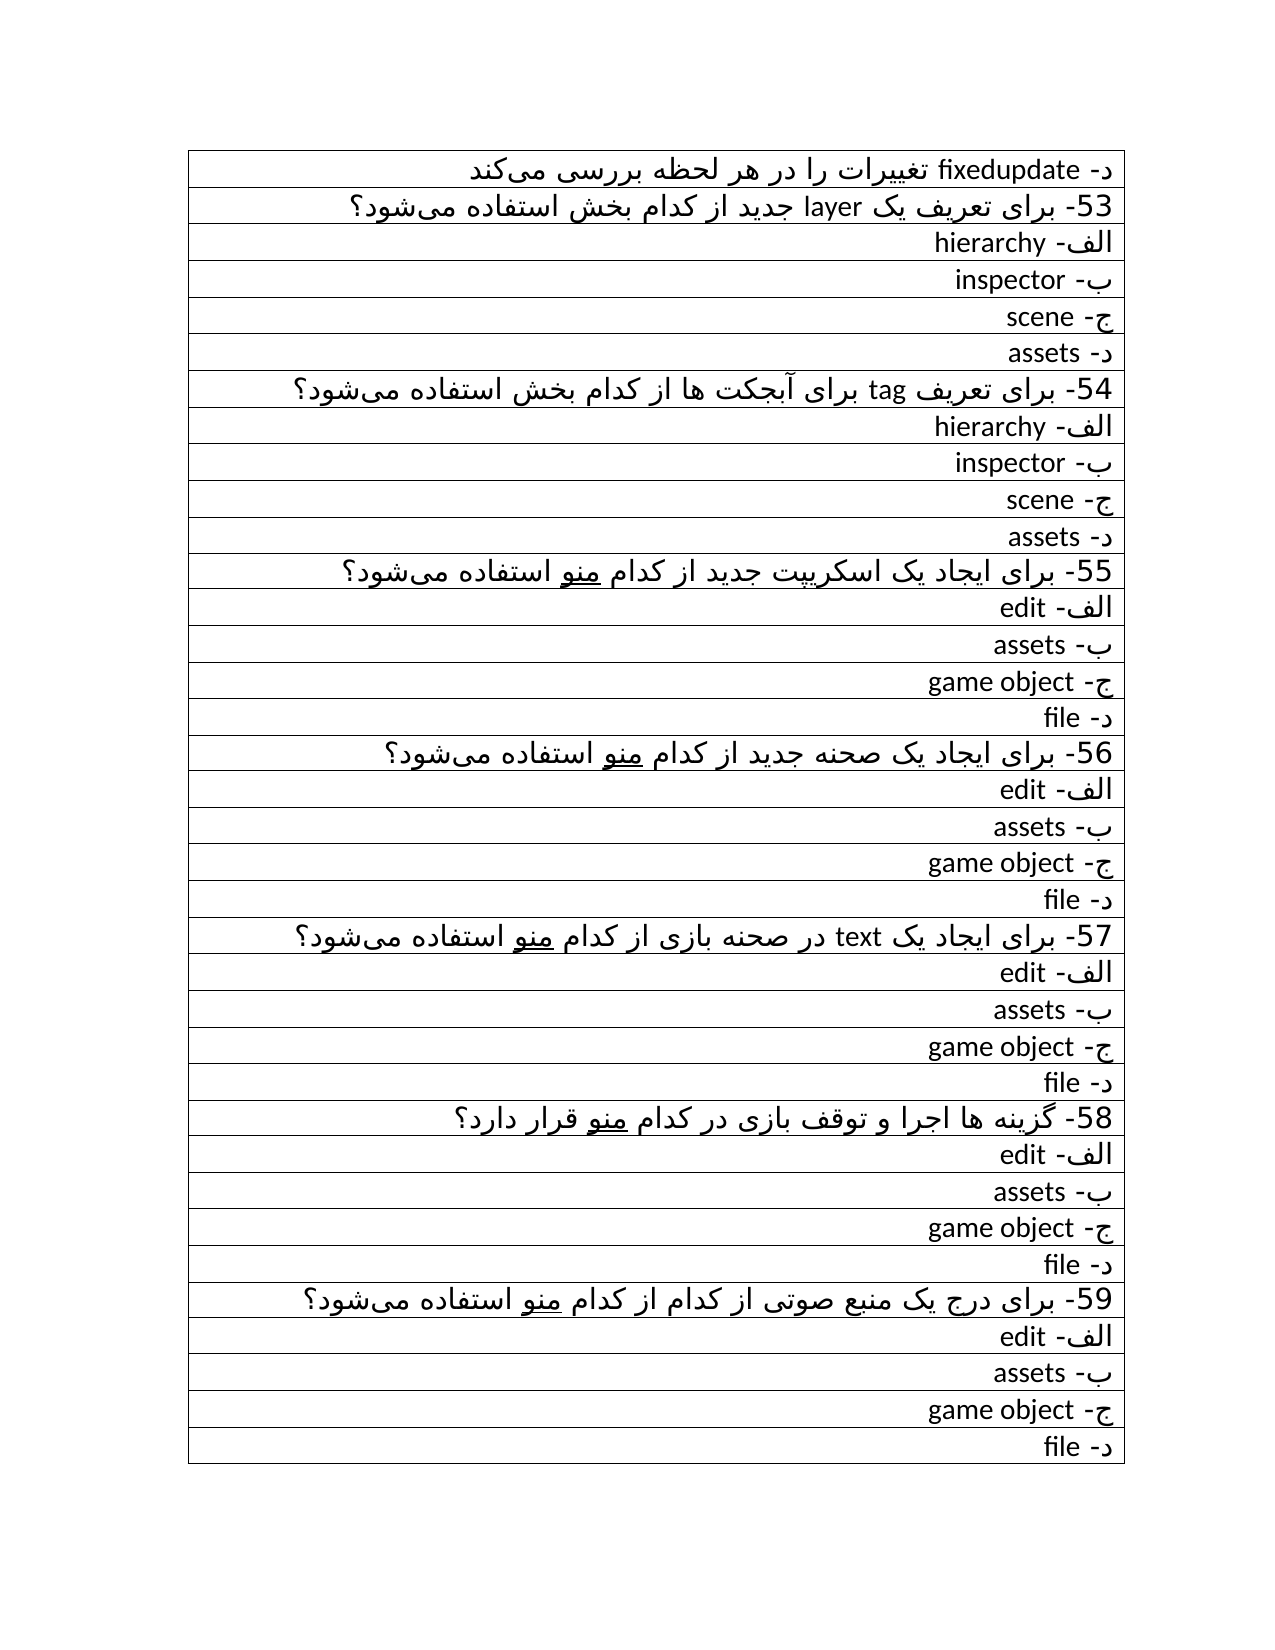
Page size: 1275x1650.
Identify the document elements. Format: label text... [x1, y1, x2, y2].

table_cell 58- گزینه ها اجرا و توقف بازی در کدام منو قرار دارد؟ [189, 1101, 1124, 1135]
table_cell الف- edit [189, 589, 1124, 625]
table_cell ج- game object [189, 1209, 1124, 1245]
table_cell د- file [189, 1064, 1124, 1100]
table_cell الف- edit [189, 771, 1124, 807]
table_cell د- assets [189, 334, 1124, 370]
table_cell الف- edit [189, 954, 1124, 990]
table_cell ج- game object [189, 844, 1124, 880]
table_cell 56- برای ایجاد یک صحنه جدید از کدام منو استفاده می‌شود؟ [189, 736, 1124, 770]
table_cell ب- assets [189, 991, 1124, 1027]
table_cell د- file [189, 1428, 1124, 1463]
table_cell ب- assets [189, 808, 1124, 843]
table_cell ب- inspector [189, 261, 1124, 297]
table_cell د- assets [189, 518, 1124, 553]
table_cell ب- assets [189, 1354, 1124, 1390]
table_cell ج- game object [189, 663, 1124, 698]
table_cell 57- برای ایجاد یک text در صحنه بازی از کدام منو استفاده می‌شود؟ [189, 918, 1124, 953]
table_cell ب- assets [189, 626, 1124, 662]
table_cell الف- edit [189, 1318, 1124, 1353]
table_cell 59- برای درج یک منبع صوتی از کدام از کدام منو استفاده می‌شود؟ [189, 1283, 1124, 1317]
table_cell د- fixedupdate تغییرات را در هر لحظه بررسی می‌کند [189, 151, 1124, 187]
table_cell 55- برای ایجاد یک اسکریپت جدید از کدام منو استفاده می‌شود؟ [189, 554, 1124, 588]
table_cell ج- scene [189, 481, 1124, 517]
table_cell الف- edit [189, 1136, 1124, 1172]
table_cell د- file [189, 1246, 1124, 1282]
table_cell د- file [189, 881, 1124, 917]
table_cell 53- برای تعریف یک layer جدید از کدام بخش استفاده می‌شود؟ [189, 188, 1124, 223]
table_cell ج- game object [189, 1391, 1124, 1427]
table_cell ج- scene [189, 298, 1124, 333]
table_cell الف- hierarchy [189, 408, 1124, 443]
table_cell ب- inspector [189, 444, 1124, 480]
table_cell 54- برای تعریف tag برای آبجکت ها از کدام بخش استفاده می‌شود؟ [189, 371, 1124, 407]
table_cell ج- game object [189, 1028, 1124, 1063]
table_cell الف- hierarchy [189, 224, 1124, 260]
table_cell د- file [189, 699, 1124, 735]
table_cell ب- assets [189, 1173, 1124, 1208]
